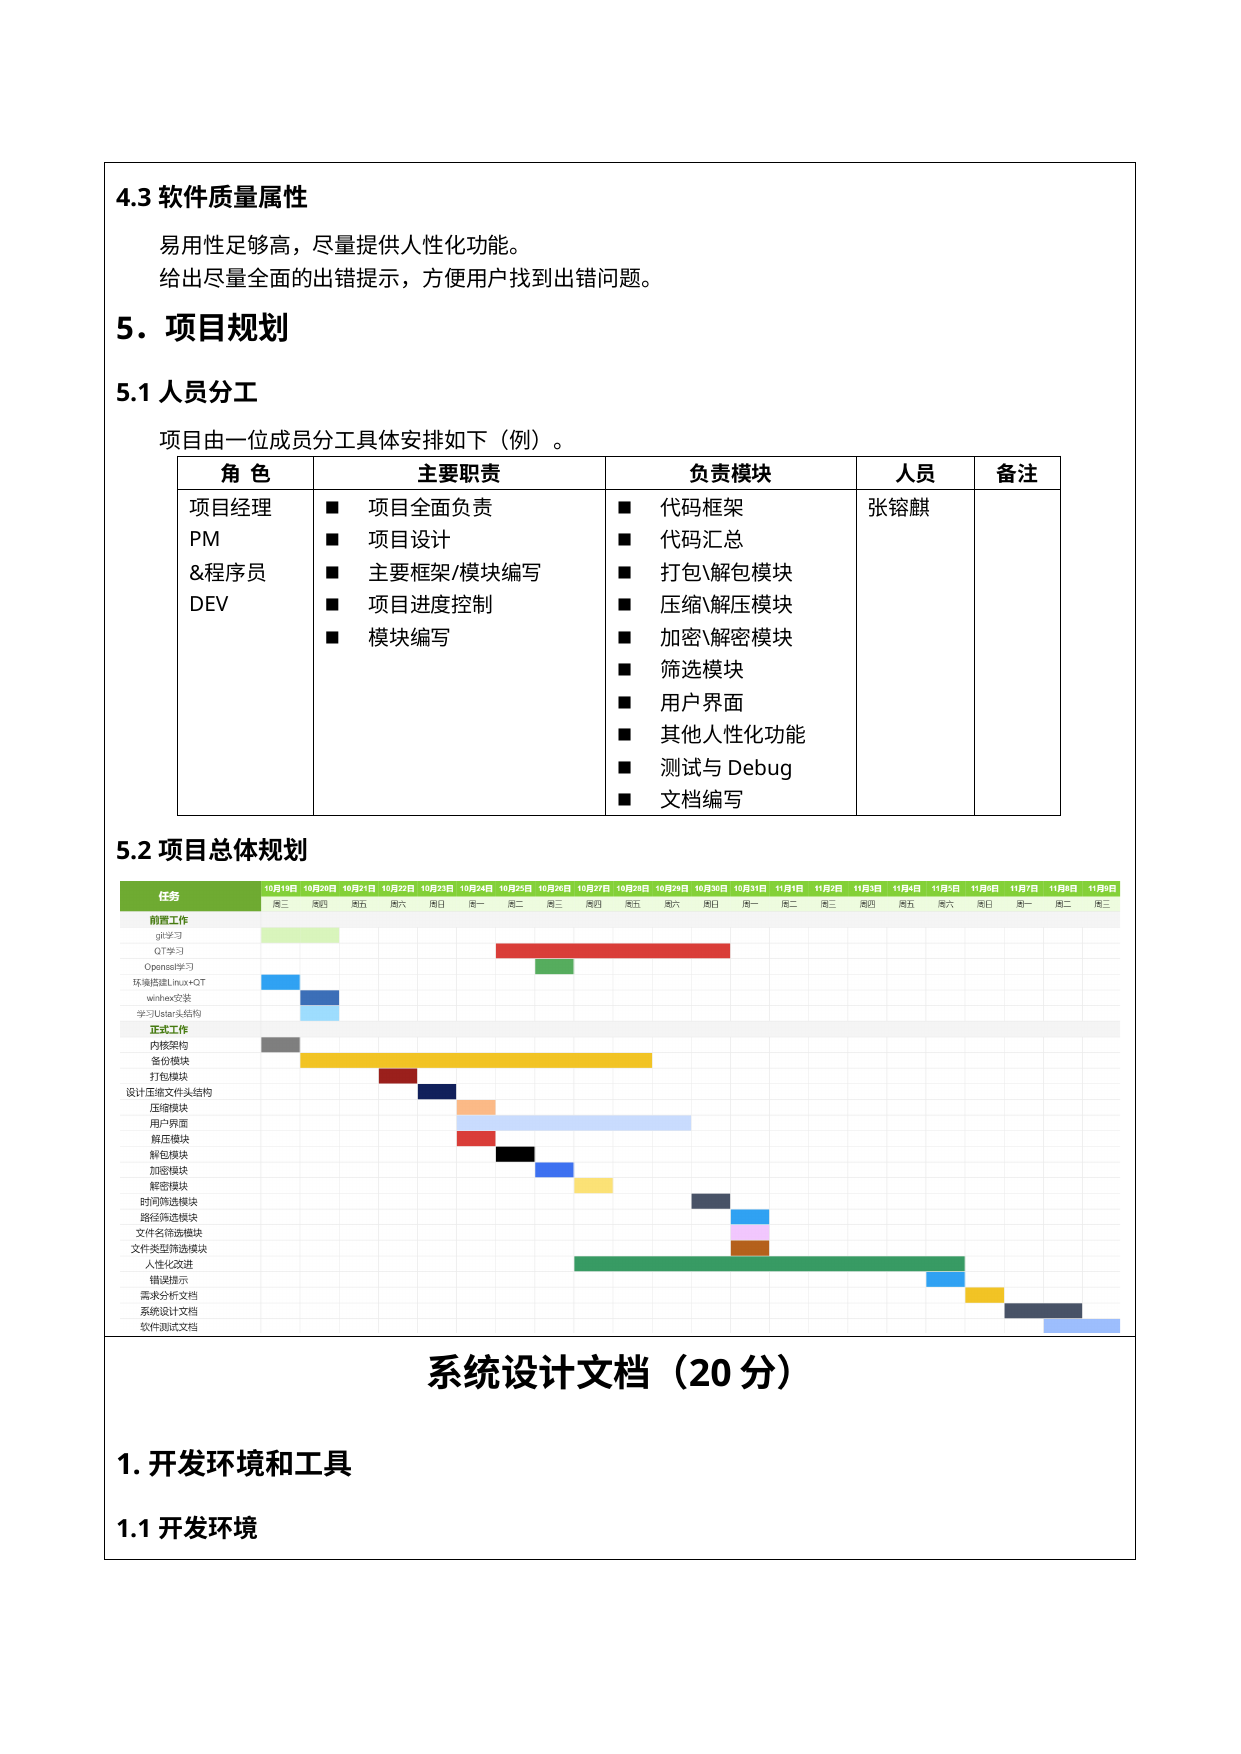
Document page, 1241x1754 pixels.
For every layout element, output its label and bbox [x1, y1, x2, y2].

table_cell [105, 1337, 1135, 1559]
picture [120, 881, 1121, 1333]
table_cell [105, 163, 1135, 1336]
